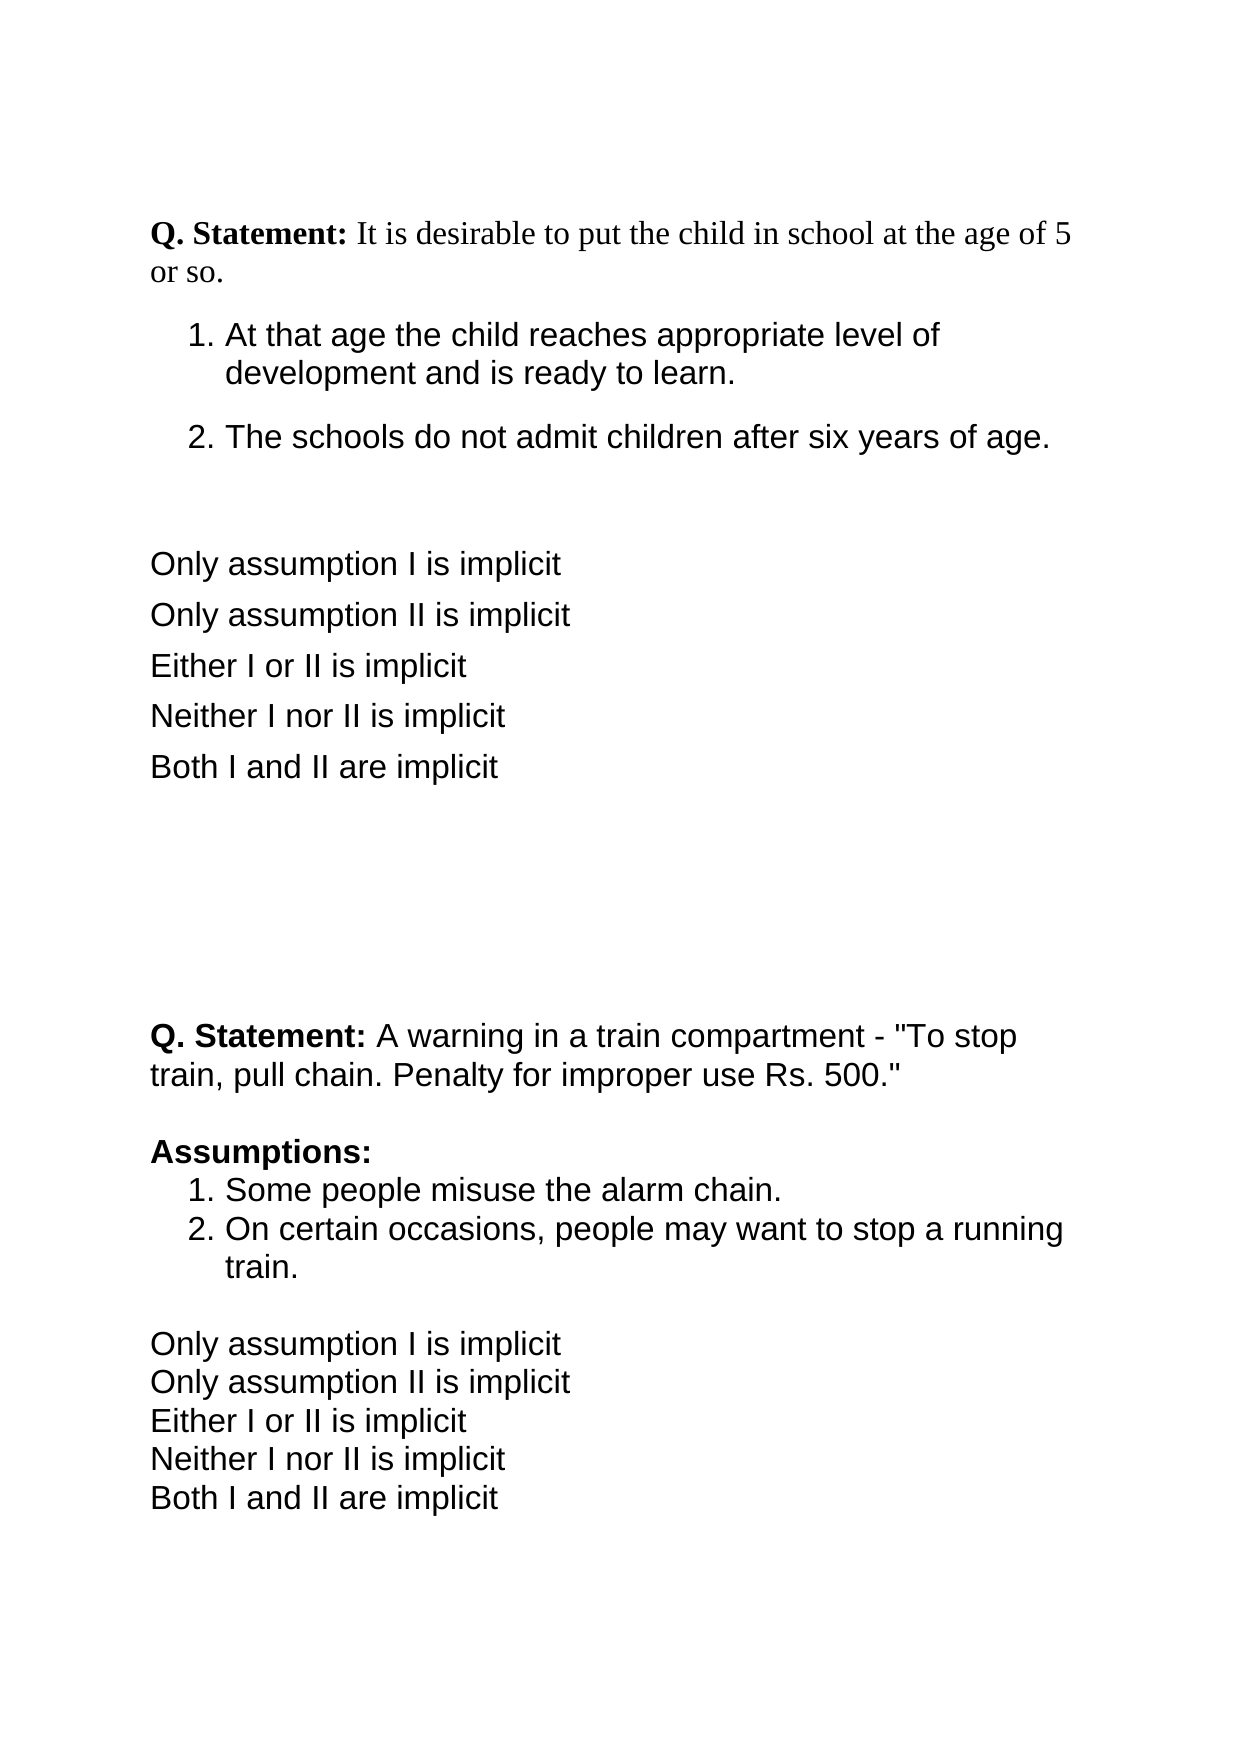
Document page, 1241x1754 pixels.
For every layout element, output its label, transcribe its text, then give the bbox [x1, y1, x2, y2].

text Either I or II is implicit [150, 646, 1090, 684]
text Neither I nor II is implicit [150, 697, 1090, 735]
list At that age the child reaches appropriate level of development and is ready to learn. [187, 315, 1090, 392]
text Only assumption II is implicit [150, 1362, 1090, 1401]
text Assumptions: [150, 1132, 1090, 1170]
list On certain occasions, people may want to stop a running train. [187, 1209, 1090, 1286]
text Q. Statement: A warning in a train compartment - "To stop train, pull chain. Penalty for improper use Rs. 500." [150, 1017, 1090, 1093]
text Only assumption I is implicit [150, 544, 1090, 582]
text Only assumption II is implicit [150, 595, 1090, 633]
text Both I and II are implicit [150, 1478, 1090, 1516]
list The schools do not admit children after six years of age. [187, 417, 1090, 455]
list Some people misuse the alarm chain. [187, 1170, 1090, 1209]
text Q. Statement: It is desirable to put the child in school at the age of 5 or so. [150, 213, 1090, 290]
text Both I and II are implicit [150, 747, 1090, 786]
text Only assumption I is implicit [150, 1324, 1090, 1362]
text Neither I nor II is implicit [150, 1439, 1090, 1478]
text Either I or II is implicit [150, 1401, 1090, 1439]
